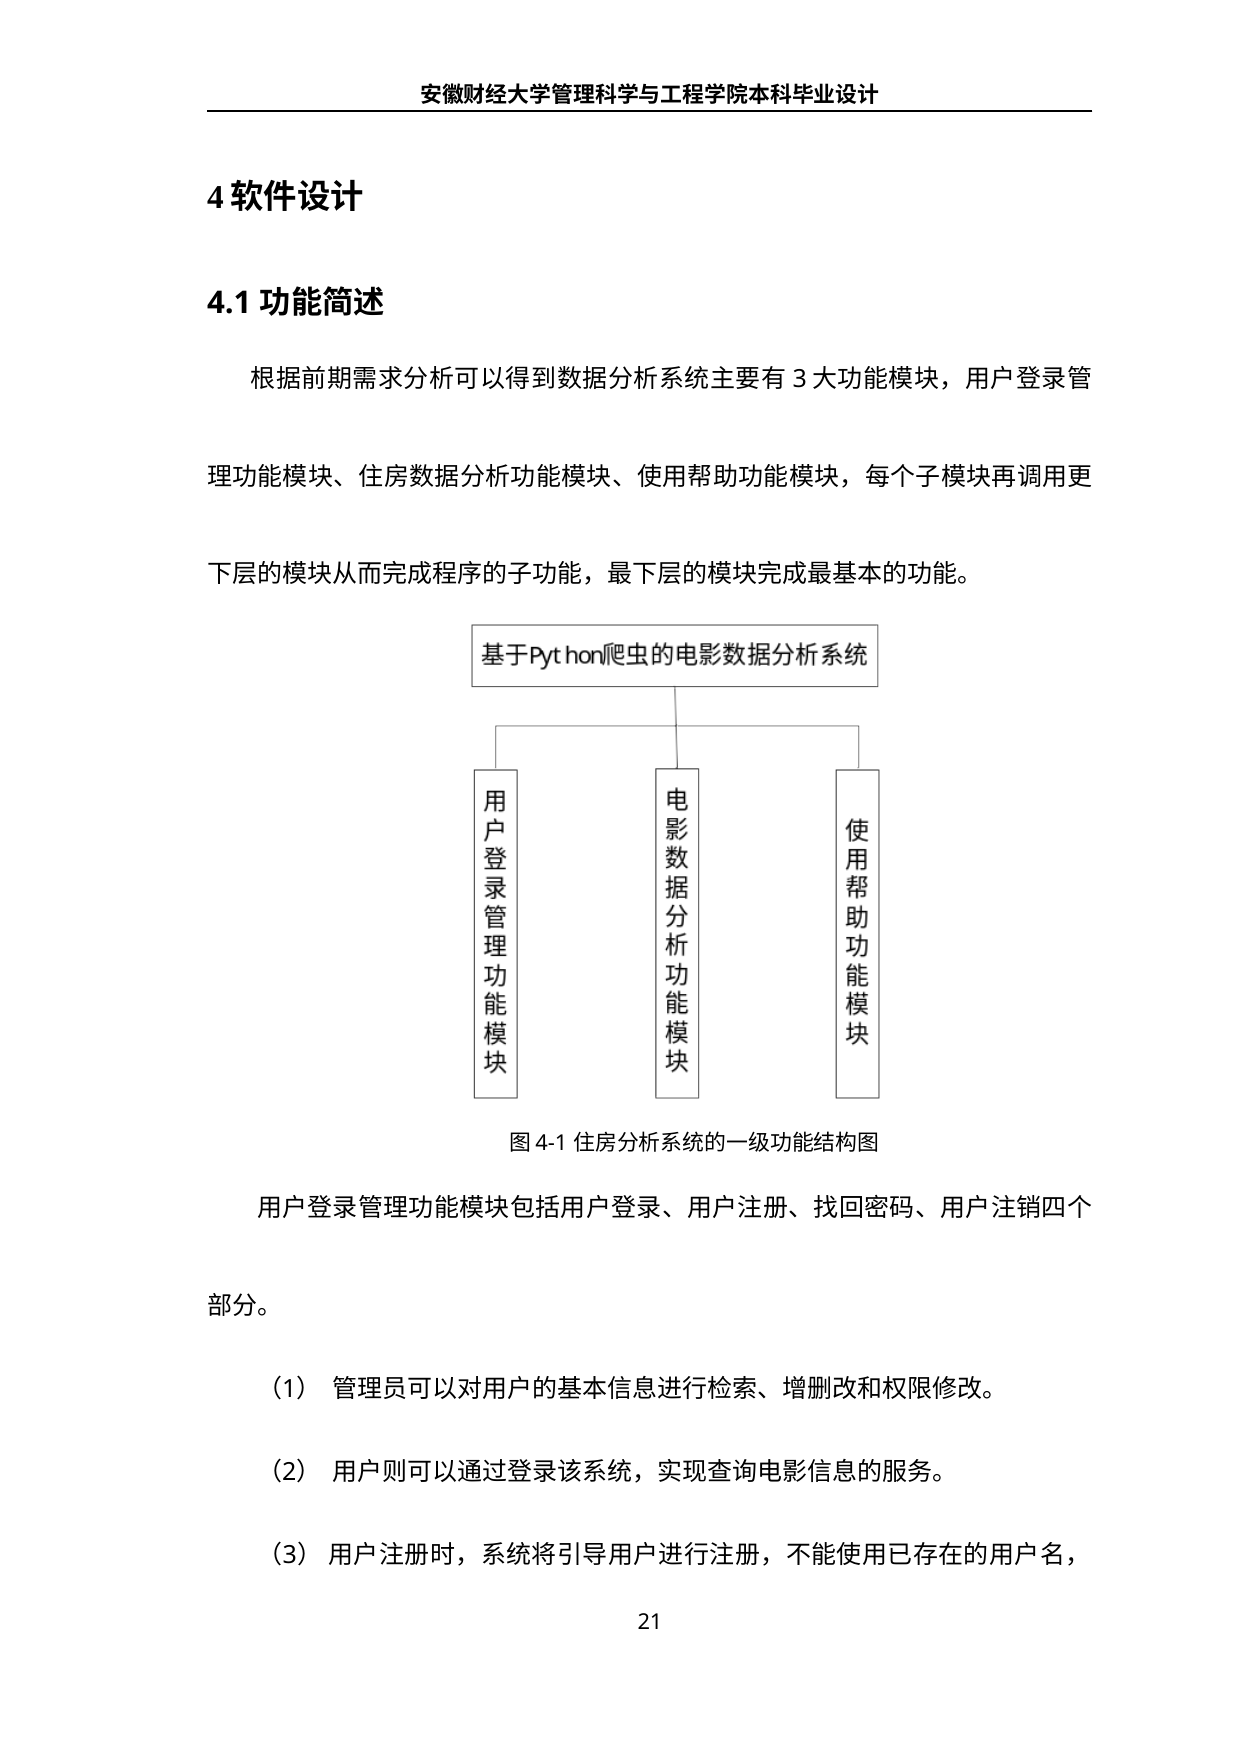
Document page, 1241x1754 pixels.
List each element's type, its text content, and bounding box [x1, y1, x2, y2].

text 根据前期需求分析可以得到数据分析系统主要有3大功能模块，用户登录管理功能模块、住房数据分析功能模块、使用帮助功能模块，每个子模块再调用更下层的模块从而完成程序的子功能，最下层的模块完成最基本的功能。 [207, 344, 1092, 604]
text 用户登录管理功能模块包括用户登录、用户注册、找回密码、用户注销四个部分。 [207, 1173, 1092, 1336]
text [207, 1520, 1092, 1585]
list 用户则可以通过登录该系统，实现查询电影信息的服务。 [257, 1437, 1092, 1502]
subtitle 4.1 功能简述 [207, 267, 1092, 332]
subtitle 4软件设计 [207, 162, 1092, 227]
text 图4-1 住房分析系统的一级功能结构图 [296, 1125, 1092, 1157]
list 管理员可以对用户的基本信息进行检索、增删改和权限修改。 [257, 1354, 1092, 1419]
